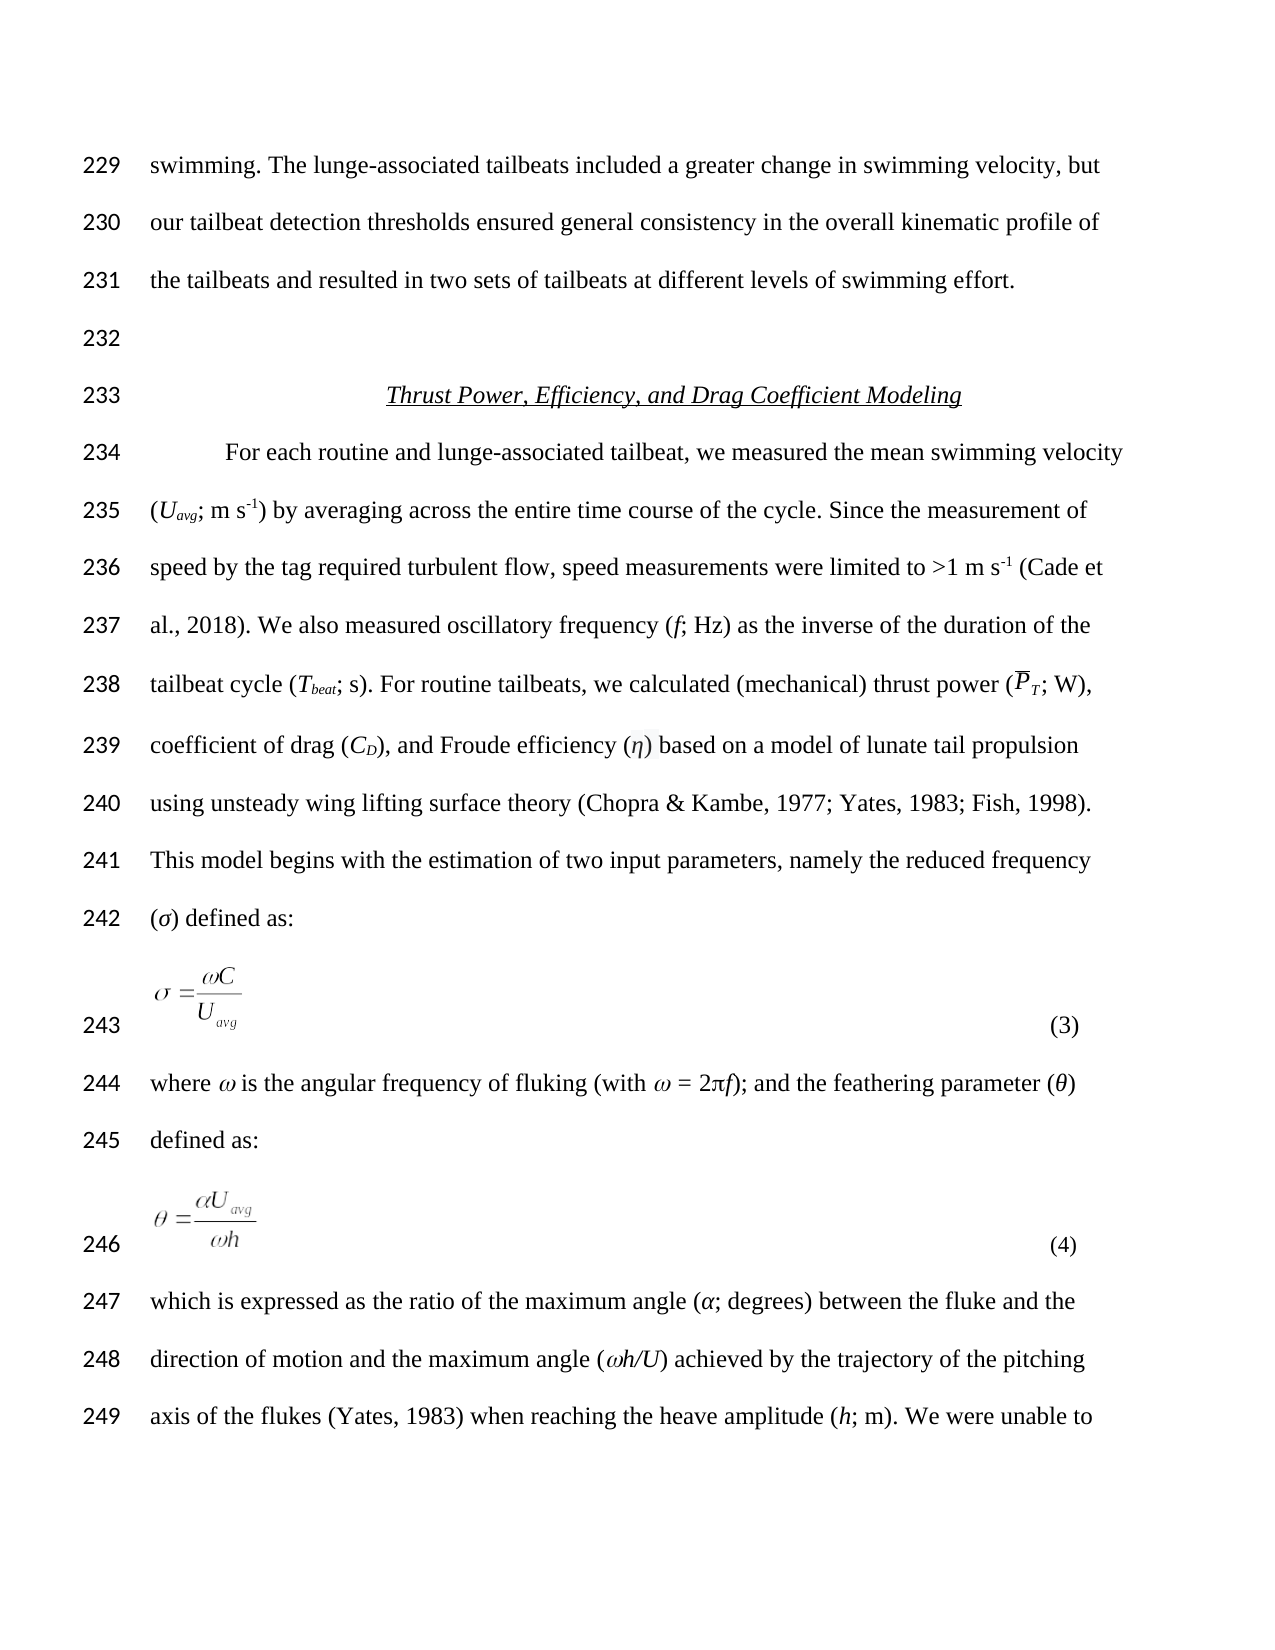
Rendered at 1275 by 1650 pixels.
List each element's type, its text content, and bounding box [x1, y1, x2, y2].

text where is the angular frequency of fluking (with = 2f); and the feathering parameter (θ) defined as: [150, 1068, 1125, 1154]
text (3) [150, 960, 1125, 1039]
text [150, 150, 1125, 294]
text (4) [150, 1183, 1125, 1257]
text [150, 1286, 1125, 1430]
text For each routine and lunge-associated tailbeat, we measured the mean swimming velocity (Uavg; m s-1) by averaging across the entire time course of the cycle. Since the measurement of speed by the tag required turbulent flow, speed measurements were limited to >1 m s-1 (Cade et al., 2018). We also measured oscillatory frequency (f; Hz) as the inverse of the duration of the tailbeat cycle (Tbeat; s). For routine tailbeats, we calculated (mechanical) thrust power (; W), coefficient of drag (CD), and Froude efficiency (η) based on a model of lunate tail propulsion using unsteady wing lifting surface theory (Chopra & Kambe, 1977; Yates, 1983; Fish, 1998). This model begins with the estimation of two input parameters, namely the reduced frequency (σ) defined as: [150, 437, 1125, 931]
text Thrust Power, Efficiency, and Drag Coefficient Modeling [150, 380, 1125, 409]
